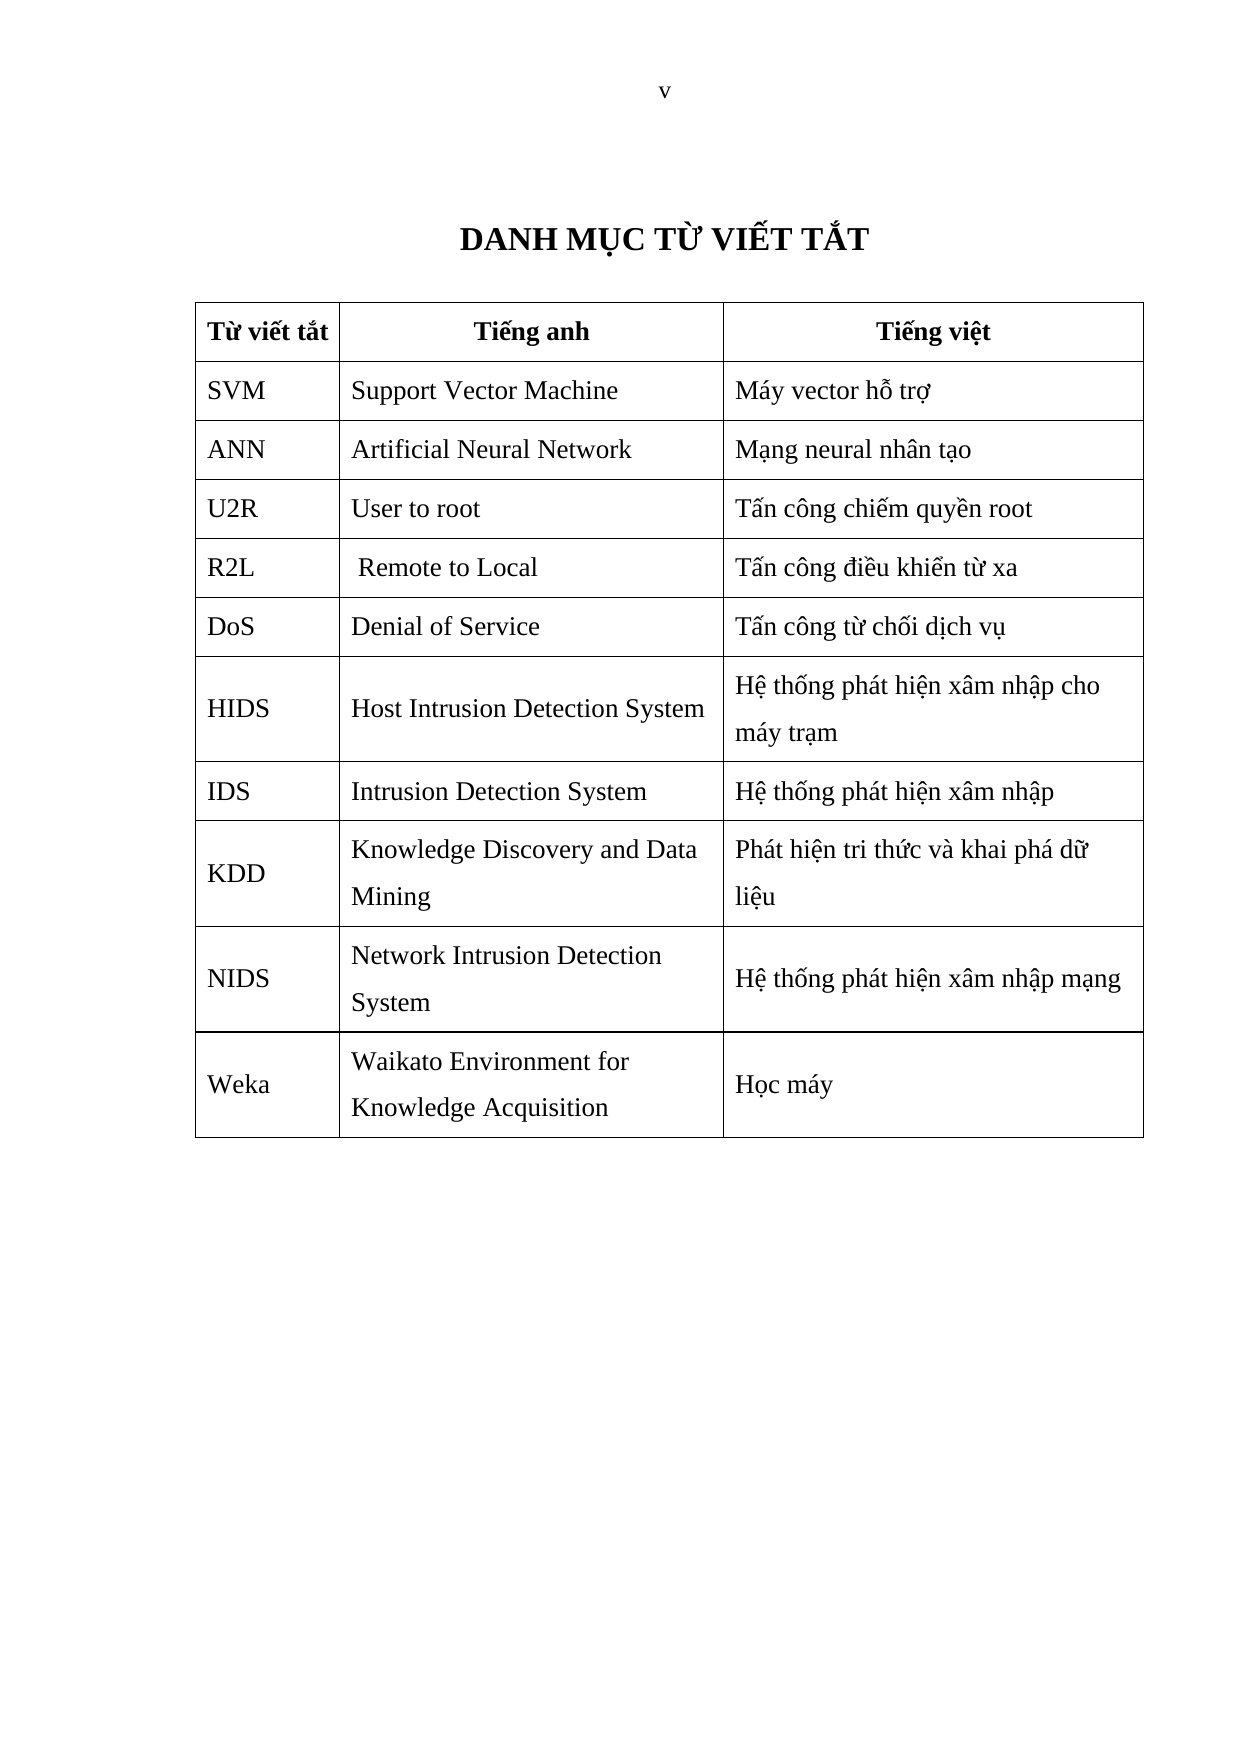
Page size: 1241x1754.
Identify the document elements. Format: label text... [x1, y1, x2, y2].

table_header Từ viết tắt [196, 303, 339, 361]
table_cell KDD [196, 821, 339, 926]
table_cell Học máy [724, 1033, 1143, 1137]
table_cell Network Intrusion Detection System [340, 927, 723, 1031]
table_cell User to root [340, 480, 723, 538]
table_cell Intrusion Detection System [340, 762, 723, 820]
text DANH MỤC TỪ VIẾT TẮT [207, 219, 1122, 258]
table_cell Waikato Environment for Knowledge Acquisition [340, 1033, 723, 1137]
table_cell Artificial Neural Network [340, 421, 723, 479]
table_cell SVM [196, 362, 339, 420]
table_header Tiếng việt [724, 303, 1143, 361]
table_cell Máy vector hỗ trợ [724, 362, 1143, 420]
table_cell Hệ thống phát hiện xâm nhập cho máy trạm [724, 657, 1143, 761]
table_cell HIDS [196, 657, 339, 761]
table_cell Tấn công điều khiển từ xa [724, 539, 1143, 597]
table_cell NIDS [196, 927, 339, 1031]
table_cell Knowledge Discovery and Data Mining [340, 821, 723, 926]
table_cell Mạng neural nhân tạo [724, 421, 1143, 479]
table_cell R2L [196, 539, 339, 597]
table_cell Tấn công chiếm quyền root [724, 480, 1143, 538]
table_cell ANN [196, 421, 339, 479]
table_cell Denial of Service [340, 598, 723, 656]
table_cell Weka [196, 1033, 339, 1137]
table_cell Support Vector Machine [340, 362, 723, 420]
table_cell IDS [196, 762, 339, 820]
table_cell Remote to Local [340, 539, 723, 597]
table_cell DoS [196, 598, 339, 656]
table_cell Host Intrusion Detection System [340, 657, 723, 761]
table_cell Hệ thống phát hiện xâm nhập mạng [724, 927, 1143, 1031]
table_cell Tấn công từ chối dịch vụ [724, 598, 1143, 656]
table_cell U2R [196, 480, 339, 538]
table_cell Phát hiện tri thức và khai phá dữ liệu [724, 821, 1143, 926]
table_cell Hệ thống phát hiện xâm nhập [724, 762, 1143, 820]
table_header Tiếng anh [340, 303, 723, 361]
